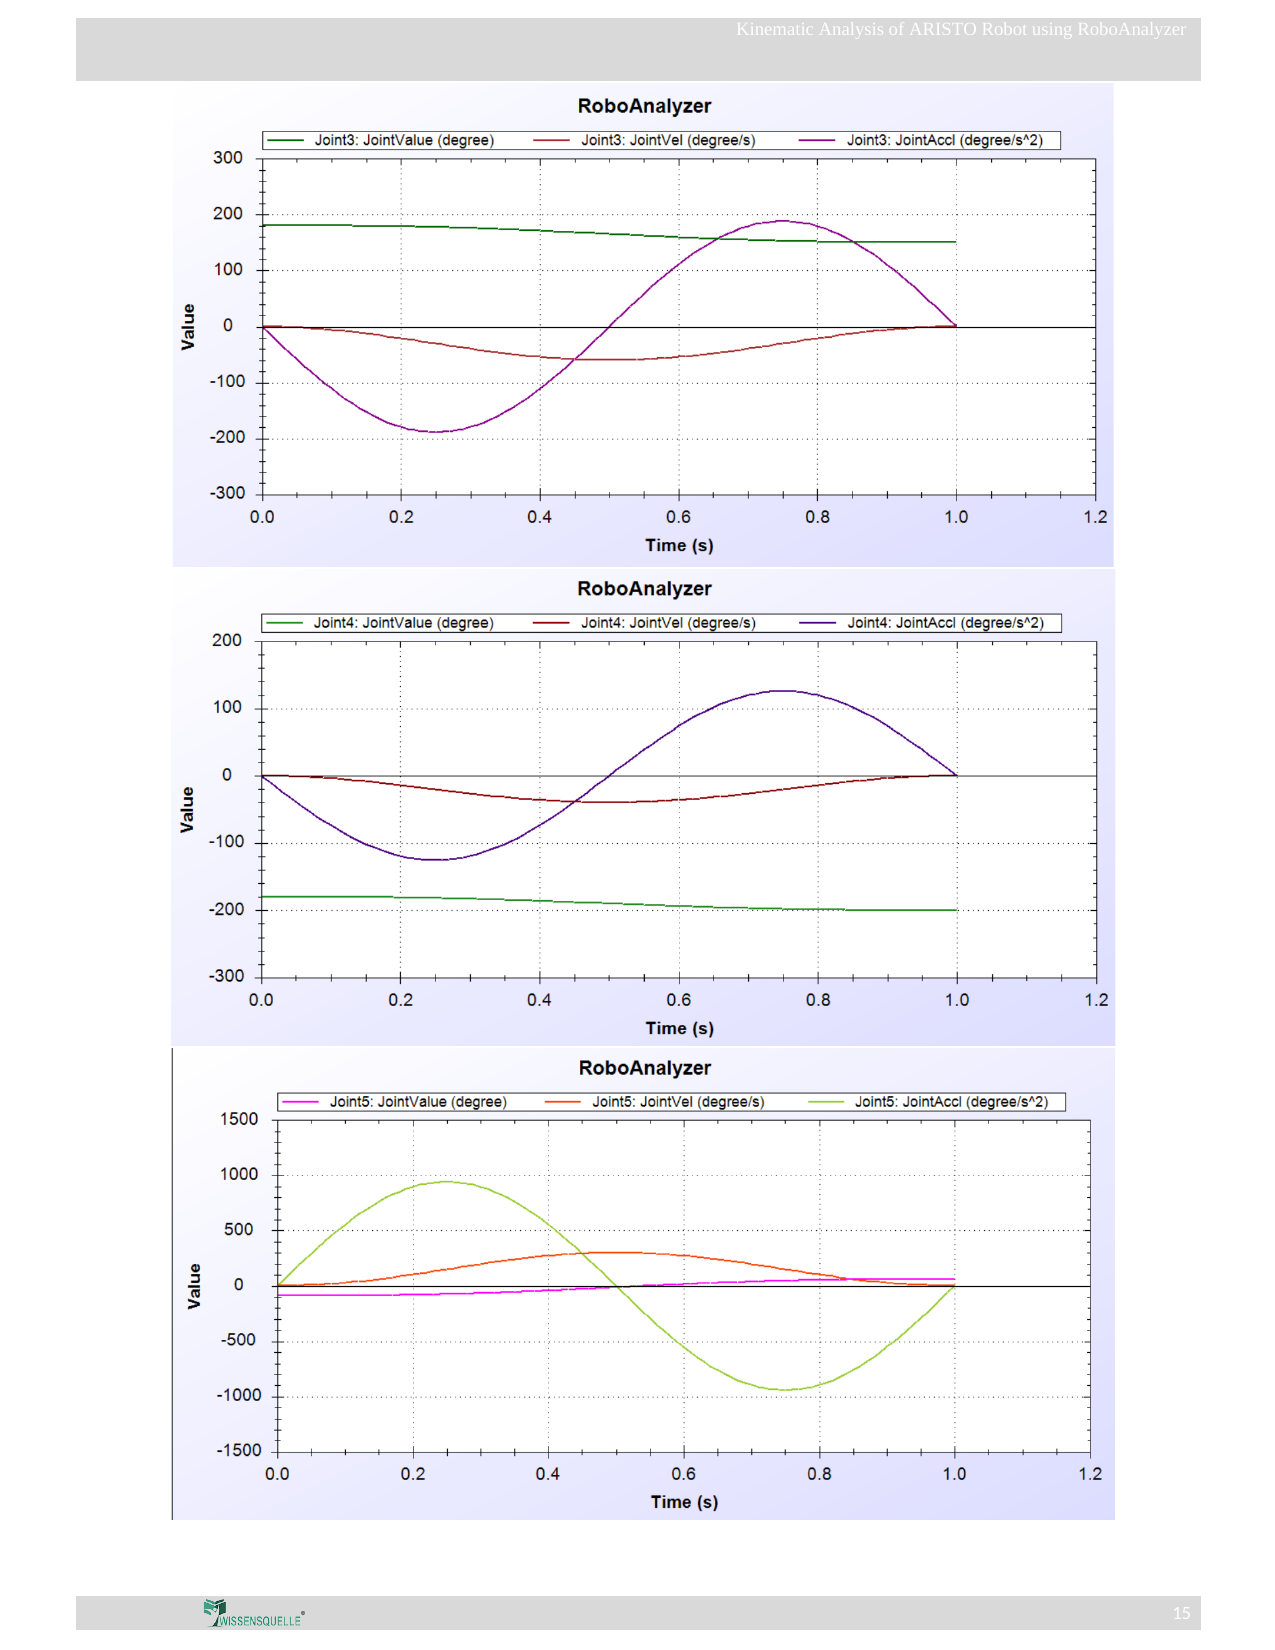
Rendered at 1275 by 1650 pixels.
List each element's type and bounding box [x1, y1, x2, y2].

picture [172, 83, 1114, 567]
picture [200, 1595, 307, 1630]
picture [170, 569, 1116, 1046]
picture [171, 1048, 1115, 1520]
